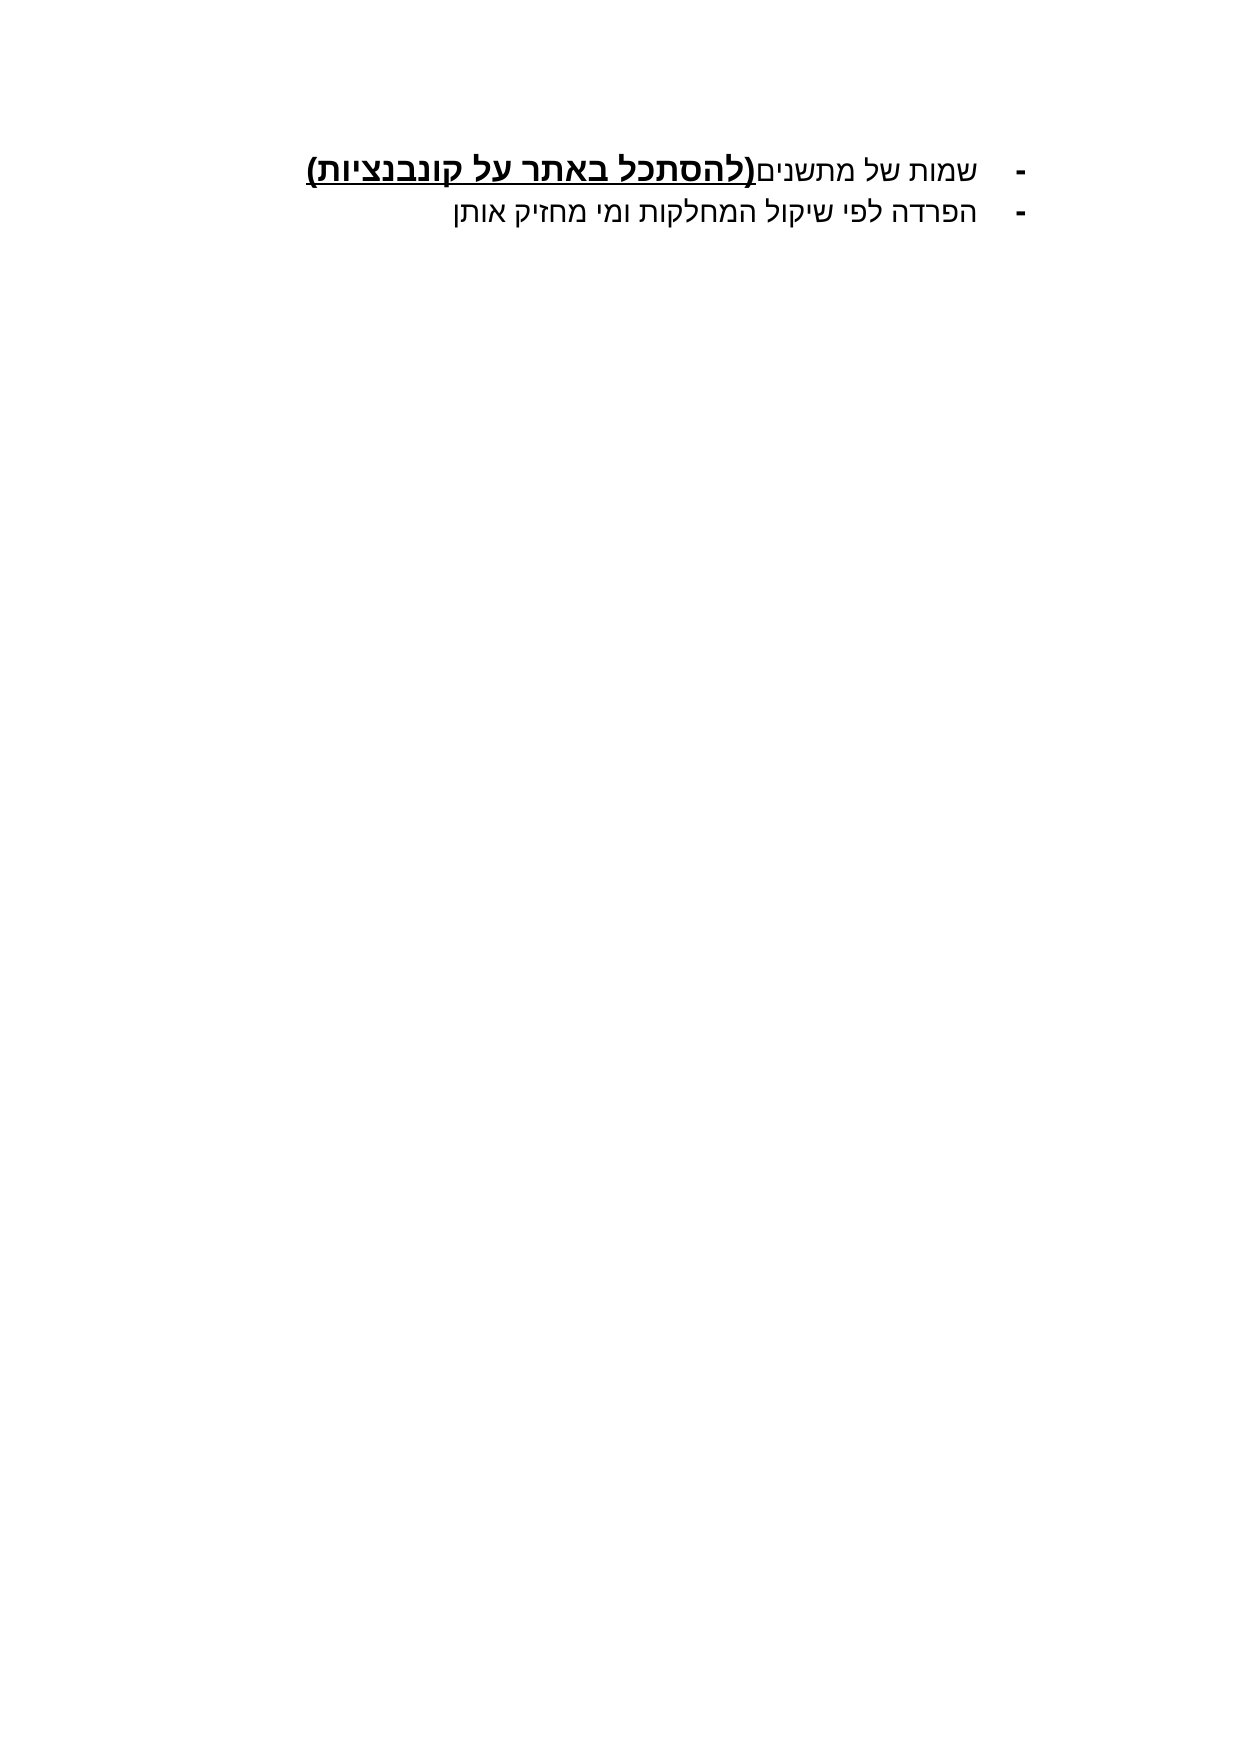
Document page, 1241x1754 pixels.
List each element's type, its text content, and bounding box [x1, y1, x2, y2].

list שמות של מתשנים(להסתכל באתר על קונבנציות) [187, 150, 1015, 188]
list הפרדה לפי שיקול המחלקות ומי מחזיק אותן [187, 191, 1015, 230]
